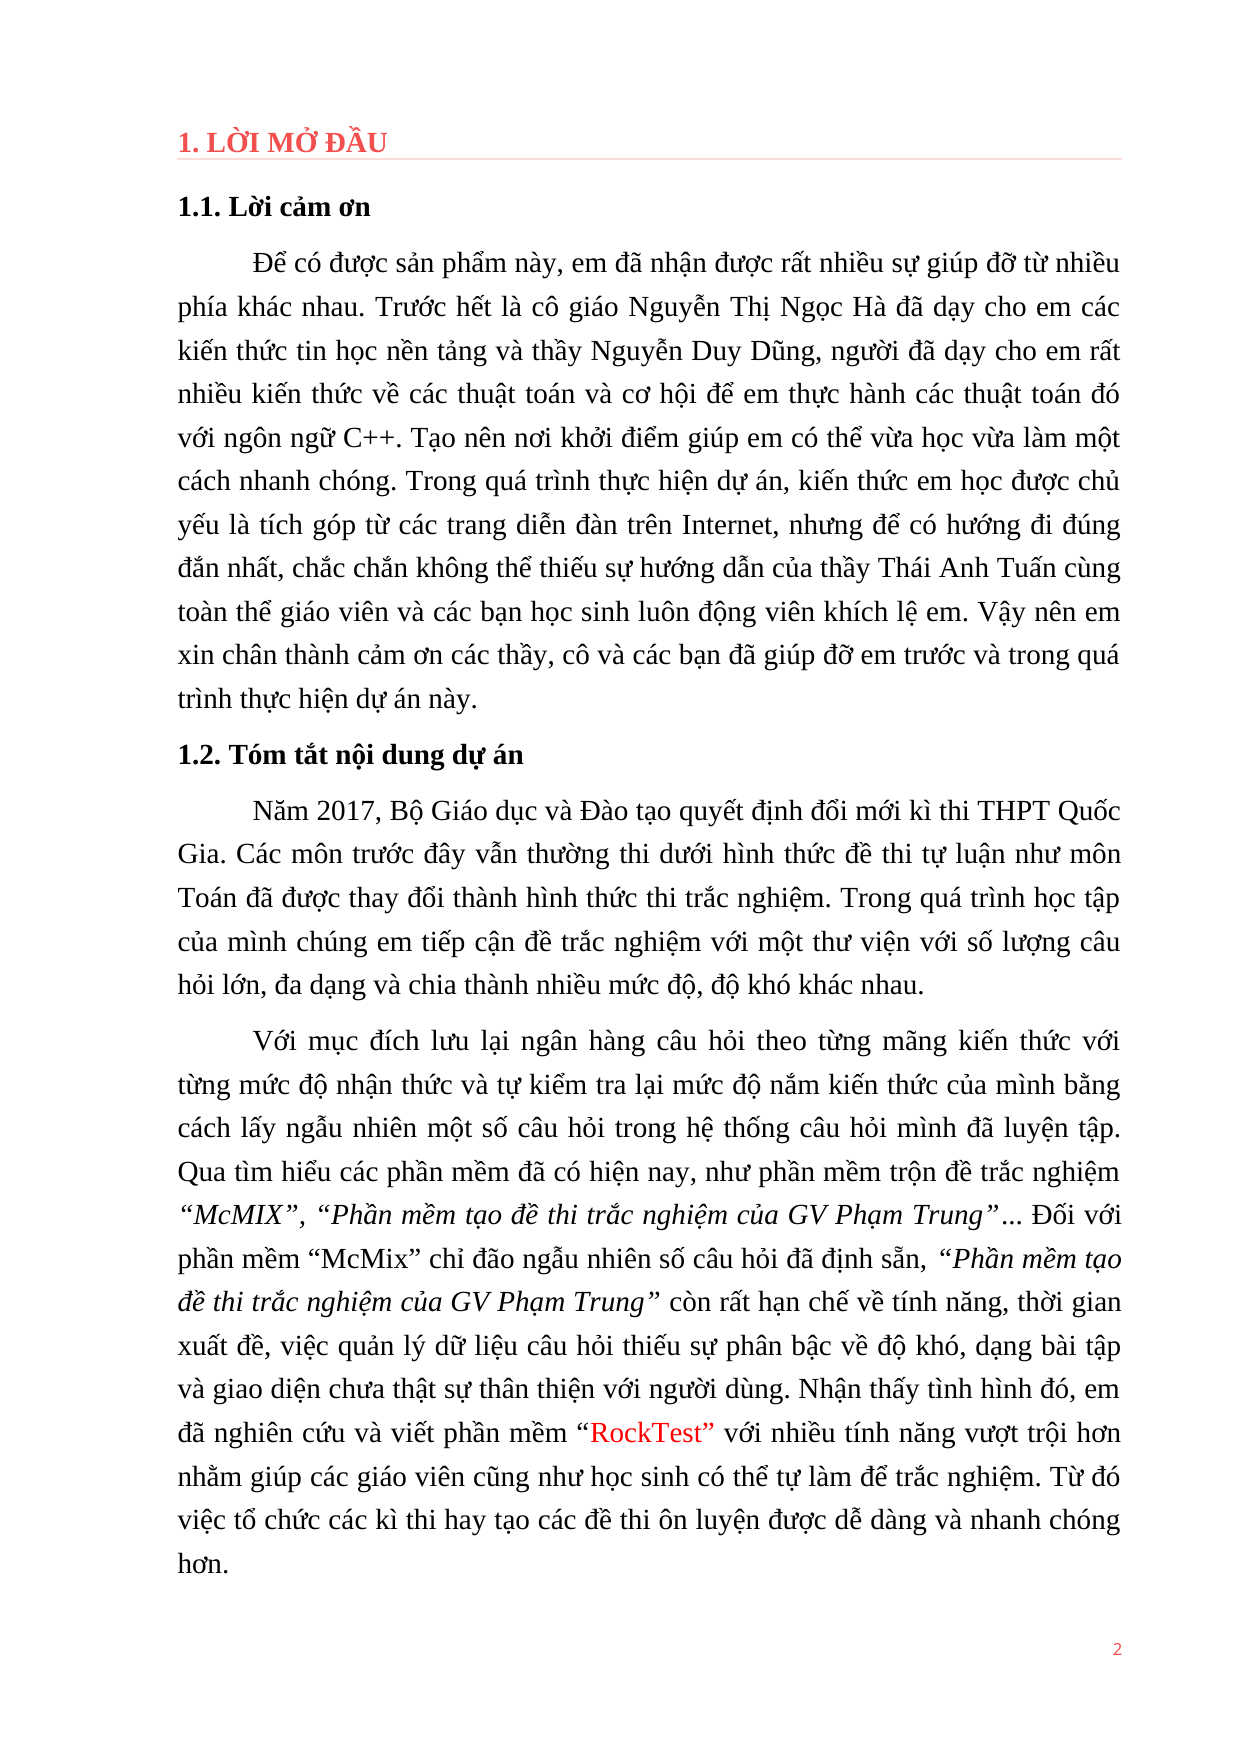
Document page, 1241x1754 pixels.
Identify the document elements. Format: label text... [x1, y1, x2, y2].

subtitle 1. LỜI MỞ ĐẦU [177, 125, 1122, 158]
text Năm 2017, Bộ Giáo dục và Đào tạo quyết định đổi mới kì thi THPT Quốc Gia. Các môn trước đây vẫn thường thi dưới hình thức đề thi tự luận như môn Toán đã được thay đổi thành hình thức thi trắc nghiệm. Trong quá trình học tập của mình chúng em tiếp cận đề trắc nghiệm với một thư viện với số lượng câu hỏi lớn, đa dạng và chia thành nhiều mức độ, độ khó khác nhau. [177, 793, 1122, 1001]
text Để có được sản phẩm này, em đã nhận được rất nhiều sự giúp đỡ từ nhiều phía khác nhau. Trước hết là cô giáo Nguyễn Thị Ngọc Hà đã dạy cho em các kiến thức tin học nền tảng và thầy Nguyễn Duy Dũng, người đã dạy cho em rất nhiều kiến thức về các thuật toán và cơ hội để em thực hành các thuật toán đó với ngôn ngữ C++. Tạo nên nơi khởi điểm giúp em có thể vừa học vừa làm một cách nhanh chóng. Trong quá trình thực hiện dự án, kiến thức em học được chủ yếu là tích góp từ các trang diễn đàn trên Internet, nhưng để có hướng đi đúng đắn nhất, chắc chắn không thể thiếu sự hướng dẫn của thầy Thái Anh Tuấn cùng toàn thể giáo viên và các bạn học sinh luôn động viên khích lệ em. Vậy nên em xin chân thành cảm ơn các thầy, cô và các bạn đã giúp đỡ em trước và trong quá trình thực hiện dự án này. [177, 246, 1122, 714]
text Với mục đích lưu lại ngân hàng câu hỏi theo từng mãng kiến thức với từng mức độ nhận thức và tự kiểm tra lại mức độ nắm kiến thức của mình bằng cách lấy ngẫu nhiên một số câu hỏi trong hệ thống câu hỏi mình đã luyện tập. Qua tìm hiểu các phần mềm đã có hiện nay, như phần mềm trộn đề trắc nghiệm “McMIX”, “Phần mềm tạo đề thi trắc nghiệm của GV Phạm Trung”... Đối với phần mềm “McMix” chỉ đão ngẫu nhiên số câu hỏi đã định sẵn, “Phần mềm tạo đề thi trắc nghiệm của GV Phạm Trung” còn rất hạn chế về tính năng, thời gian xuất đề, việc quản lý dữ liệu câu hỏi thiếu sự phân bậc về độ khó, dạng bài tập và giao diện chưa thật sự thân thiện với người dùng. Nhận thấy tình hình đó, em đã nghiên cứu và viết phần mềm “RockTest” với nhiều tính năng vượt trội hơn nhằm giúp các giáo viên cũng như học sinh có thể tự làm để trắc nghiệm. Từ đó việc tổ chức các kì thi hay tạo các đề thi ôn luyện được dễ dàng và nhanh chóng hơn. [177, 1023, 1122, 1579]
subtitle 1.2. Tóm tắt nội dung dự án [177, 737, 1122, 771]
subtitle 1.1. Lời cảm ơn [177, 189, 1122, 223]
